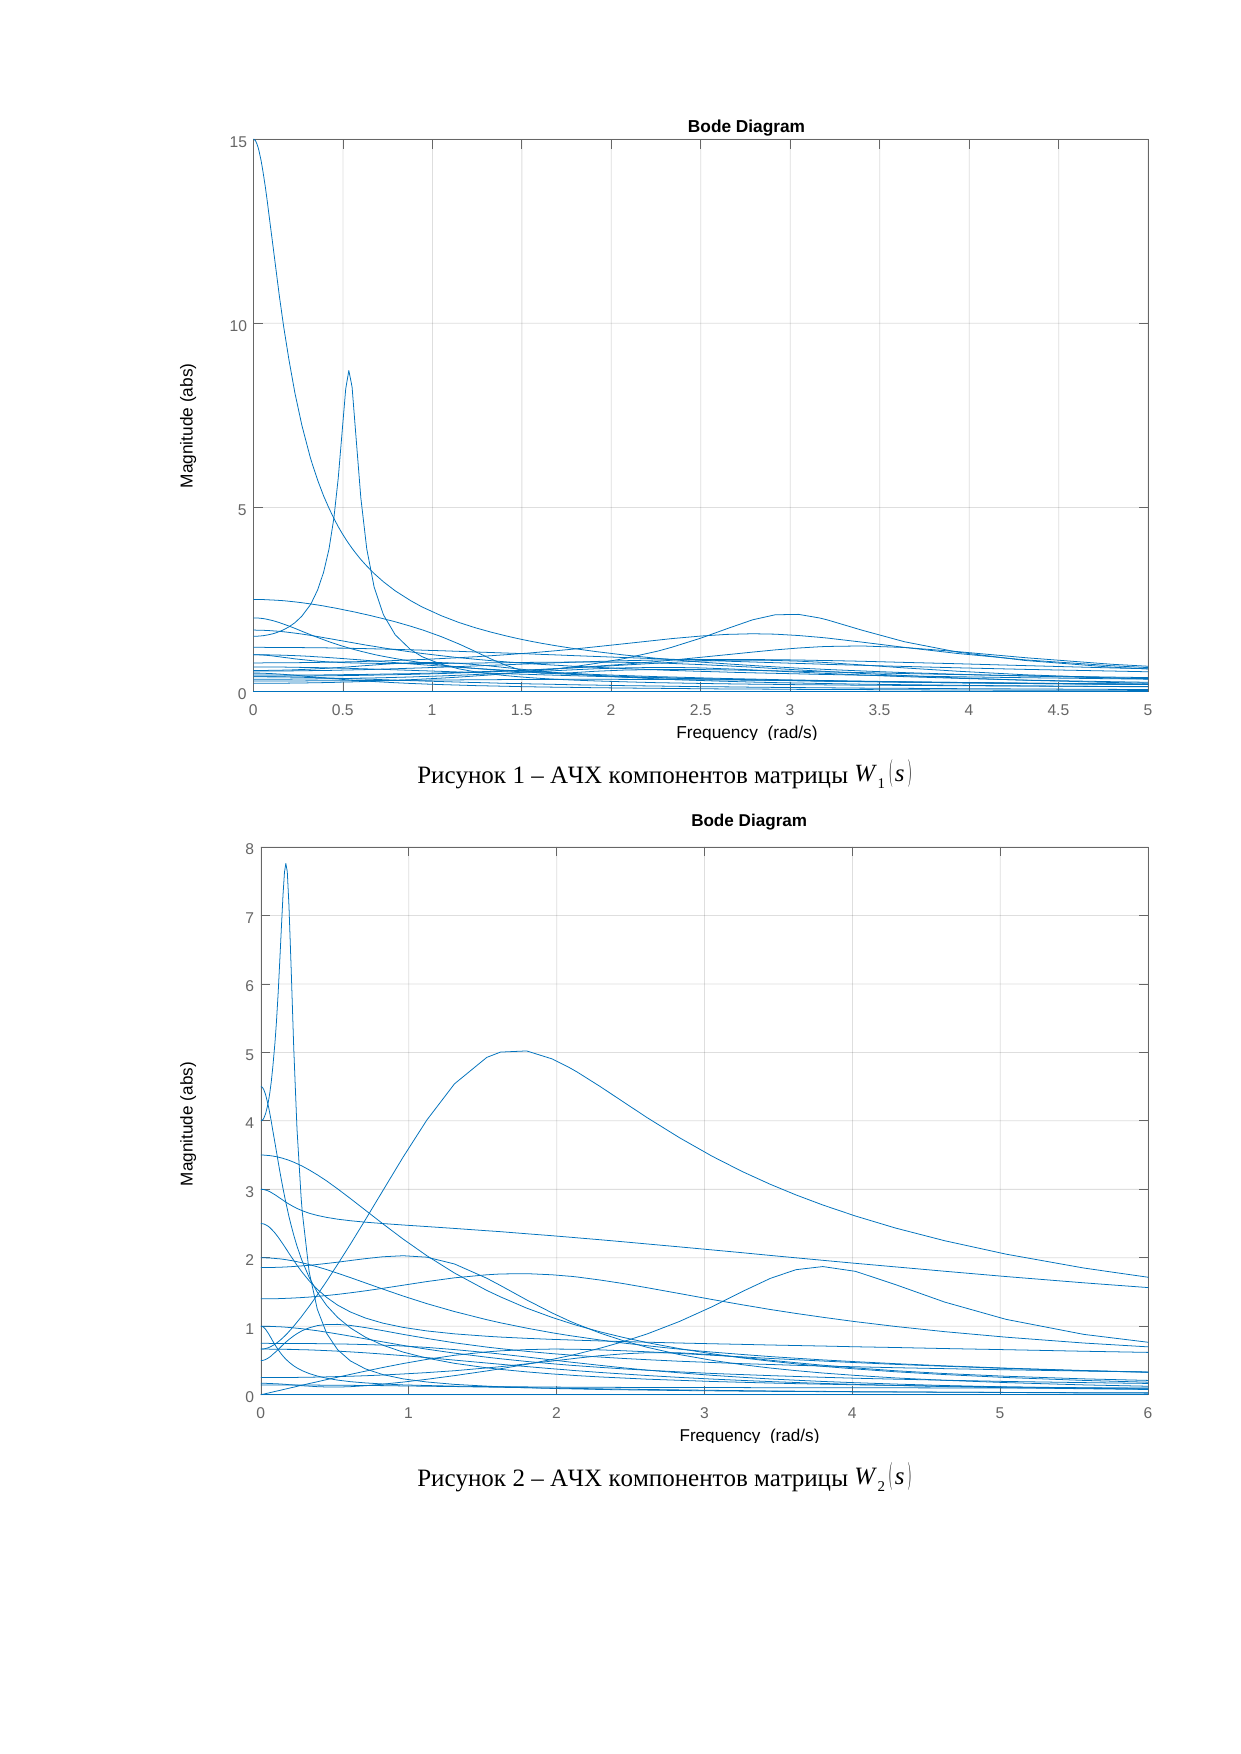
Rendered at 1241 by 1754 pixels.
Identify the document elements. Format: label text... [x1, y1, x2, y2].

text Рисунок 1 – АЧХ компонентов матрицы [177, 758, 1152, 791]
text Рисунок 2 – АЧХ компонентов матрицы [177, 1461, 1152, 1494]
